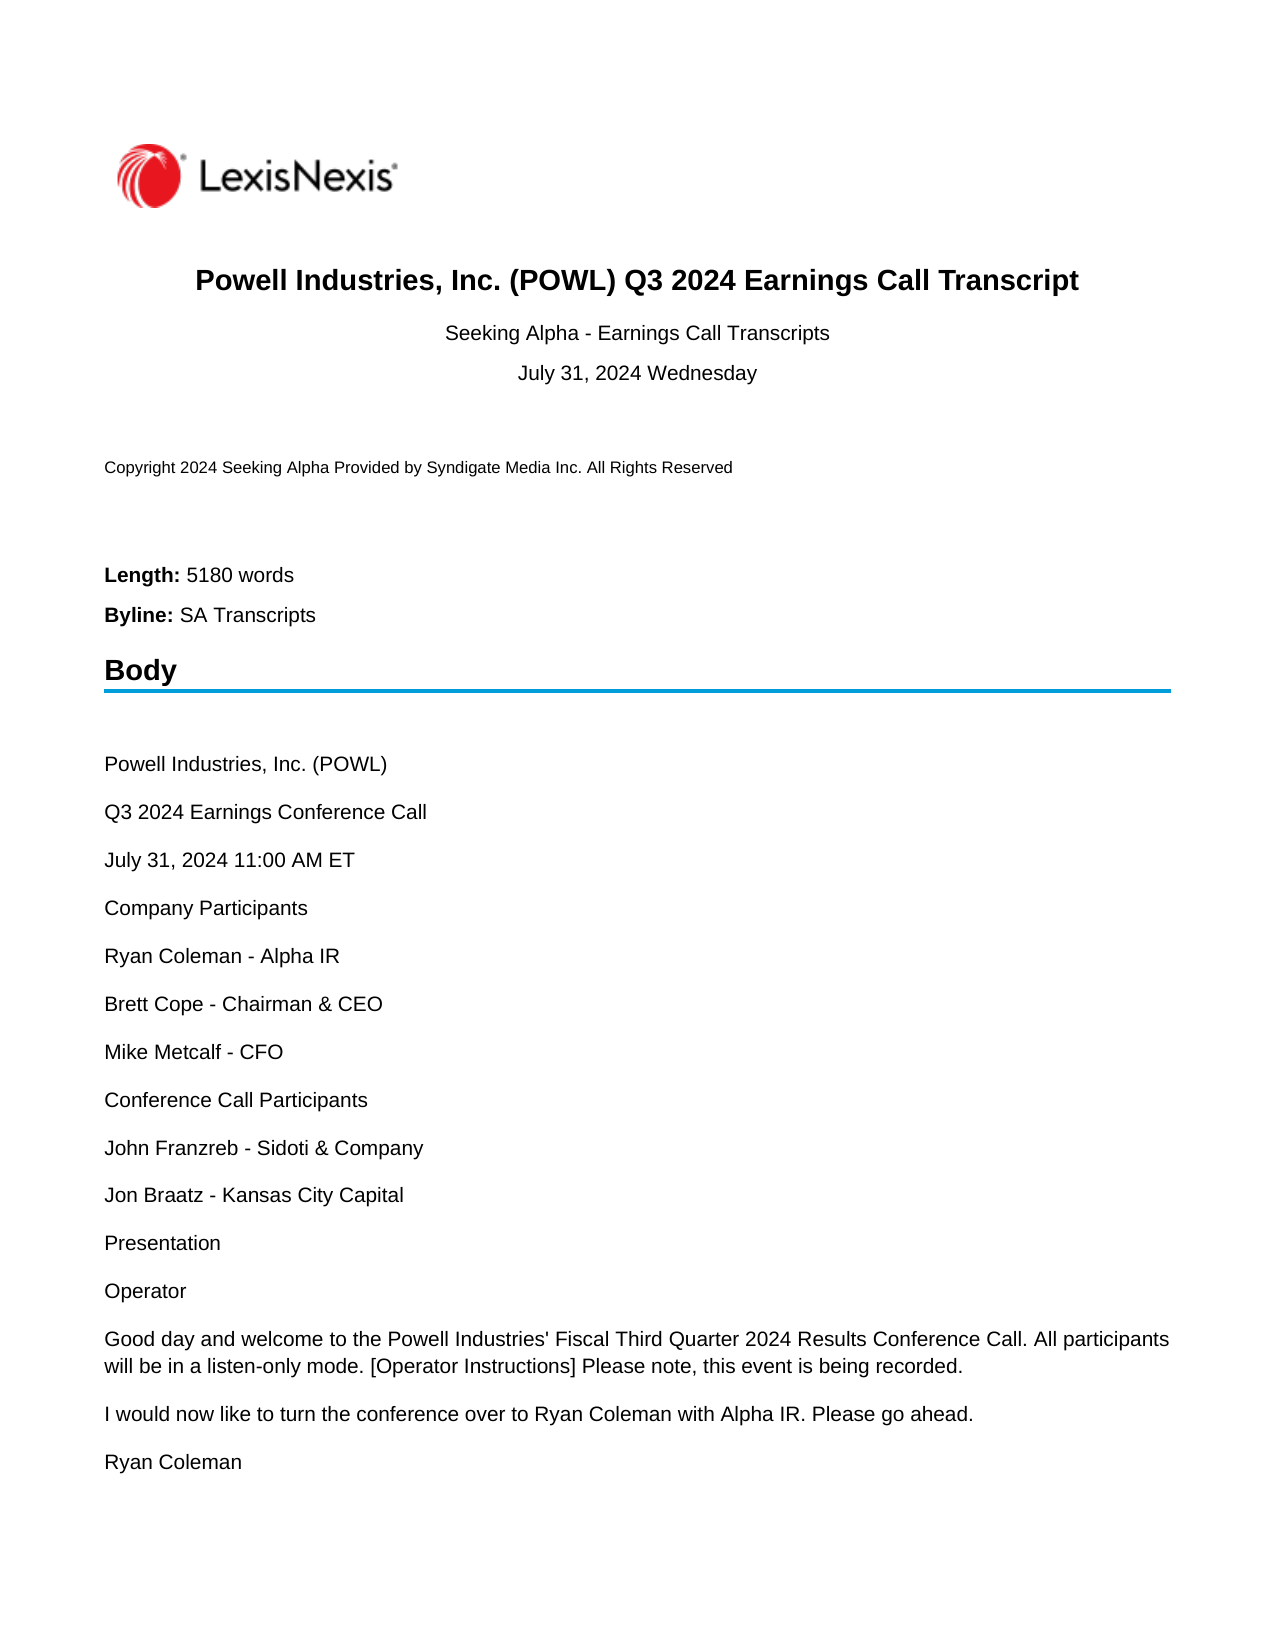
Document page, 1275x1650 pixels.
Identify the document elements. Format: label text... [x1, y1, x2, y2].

text July 31, 2024 Wednesday [104, 357, 1171, 384]
text Good day and welcome to the Powell Industries' Fiscal Third Quarter 2024 Results Conference Call. All participants will be in a listen-only mode. [Operator Instructions] Please note, this event is being recorded. [104, 1324, 1171, 1378]
text Seeking Alpha - Earnings Call Transcripts [104, 318, 1171, 345]
text Jon Braatz - Kansas City Capital [104, 1180, 1171, 1207]
text Length: 5180 words [104, 560, 1171, 587]
text Conference Call Participants [104, 1084, 1171, 1111]
text Mike Metcalf - CFO [104, 1036, 1171, 1063]
text Q3 2024 Earnings Conference Call [104, 797, 1171, 824]
text Brett Cope - Chairman & CEO [104, 988, 1171, 1016]
text Ryan Coleman - Alpha IR [104, 941, 1171, 968]
text Presentation [104, 1228, 1171, 1255]
text Company Participants [104, 893, 1171, 920]
text John Franzreb - Sidoti & Company [104, 1132, 1171, 1159]
text I would now like to turn the conference over to Ryan Coleman with Alpha IR. Please go ahead. [104, 1399, 1171, 1426]
text Ryan Coleman [104, 1447, 1171, 1474]
text Powell Industries, Inc. (POWL) [104, 749, 1171, 776]
text Copyright 2024 Seeking Alpha Provided by Syndigate Media Inc. All Rights Reserved [104, 426, 1171, 477]
subtitle Powell Industries, Inc. (POWL) Q3 2024 Earnings Call Transcript [104, 261, 1171, 297]
text Byline: SA Transcripts [104, 599, 1171, 626]
picture [104, 144, 412, 208]
text Operator [104, 1276, 1171, 1303]
text July 31, 2024 11:00 AM ET [104, 845, 1171, 872]
text Body [104, 651, 1171, 687]
